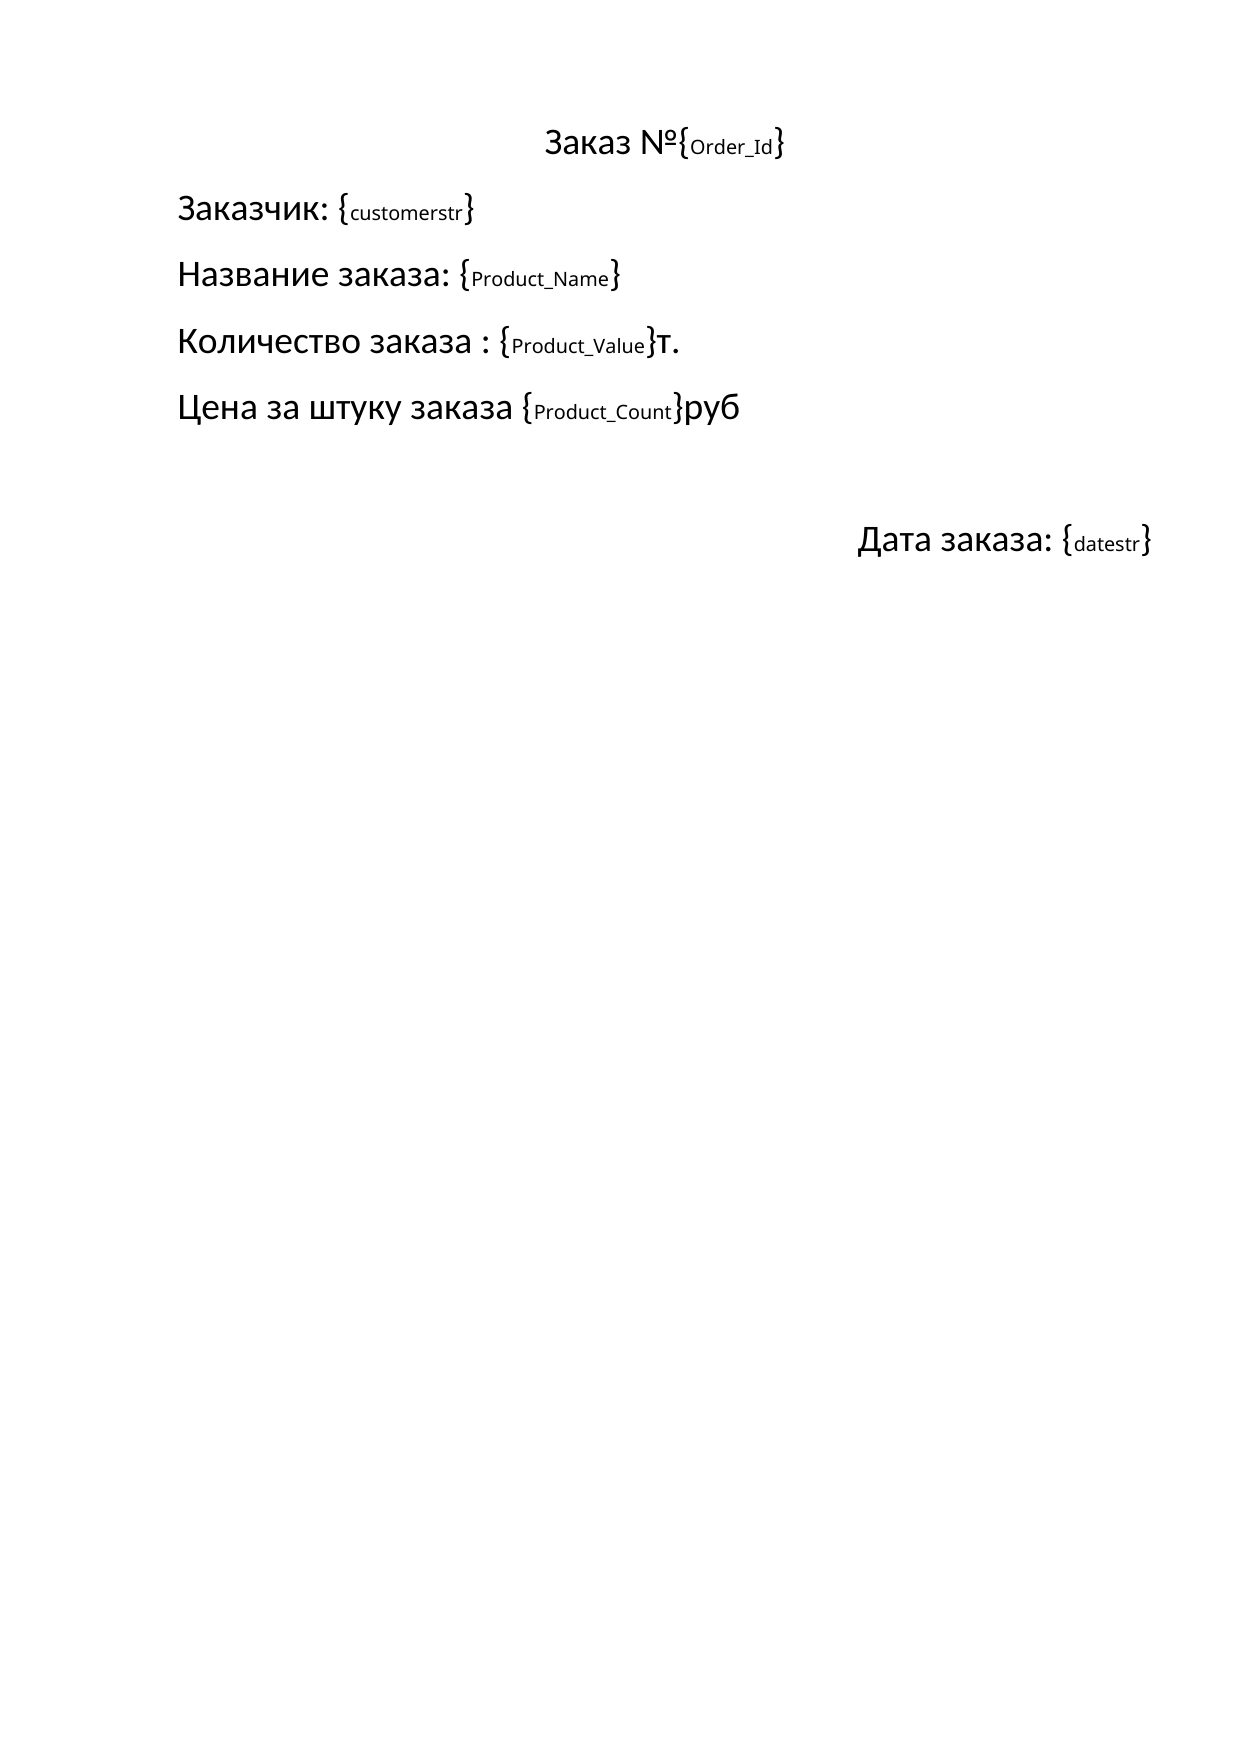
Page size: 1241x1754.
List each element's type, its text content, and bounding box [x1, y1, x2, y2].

text Количество заказа : {Product_Value}т. [177, 317, 1152, 362]
text Цена за штуку заказа {Product_Count}руб [177, 383, 1152, 428]
text Название заказа: {Product_Name} [177, 250, 1152, 296]
text Дата заказа: {datestr} [177, 515, 1152, 561]
text Заказ №{Order_Id} [177, 118, 1152, 164]
text Заказчик: {customerstr} [177, 184, 1152, 230]
